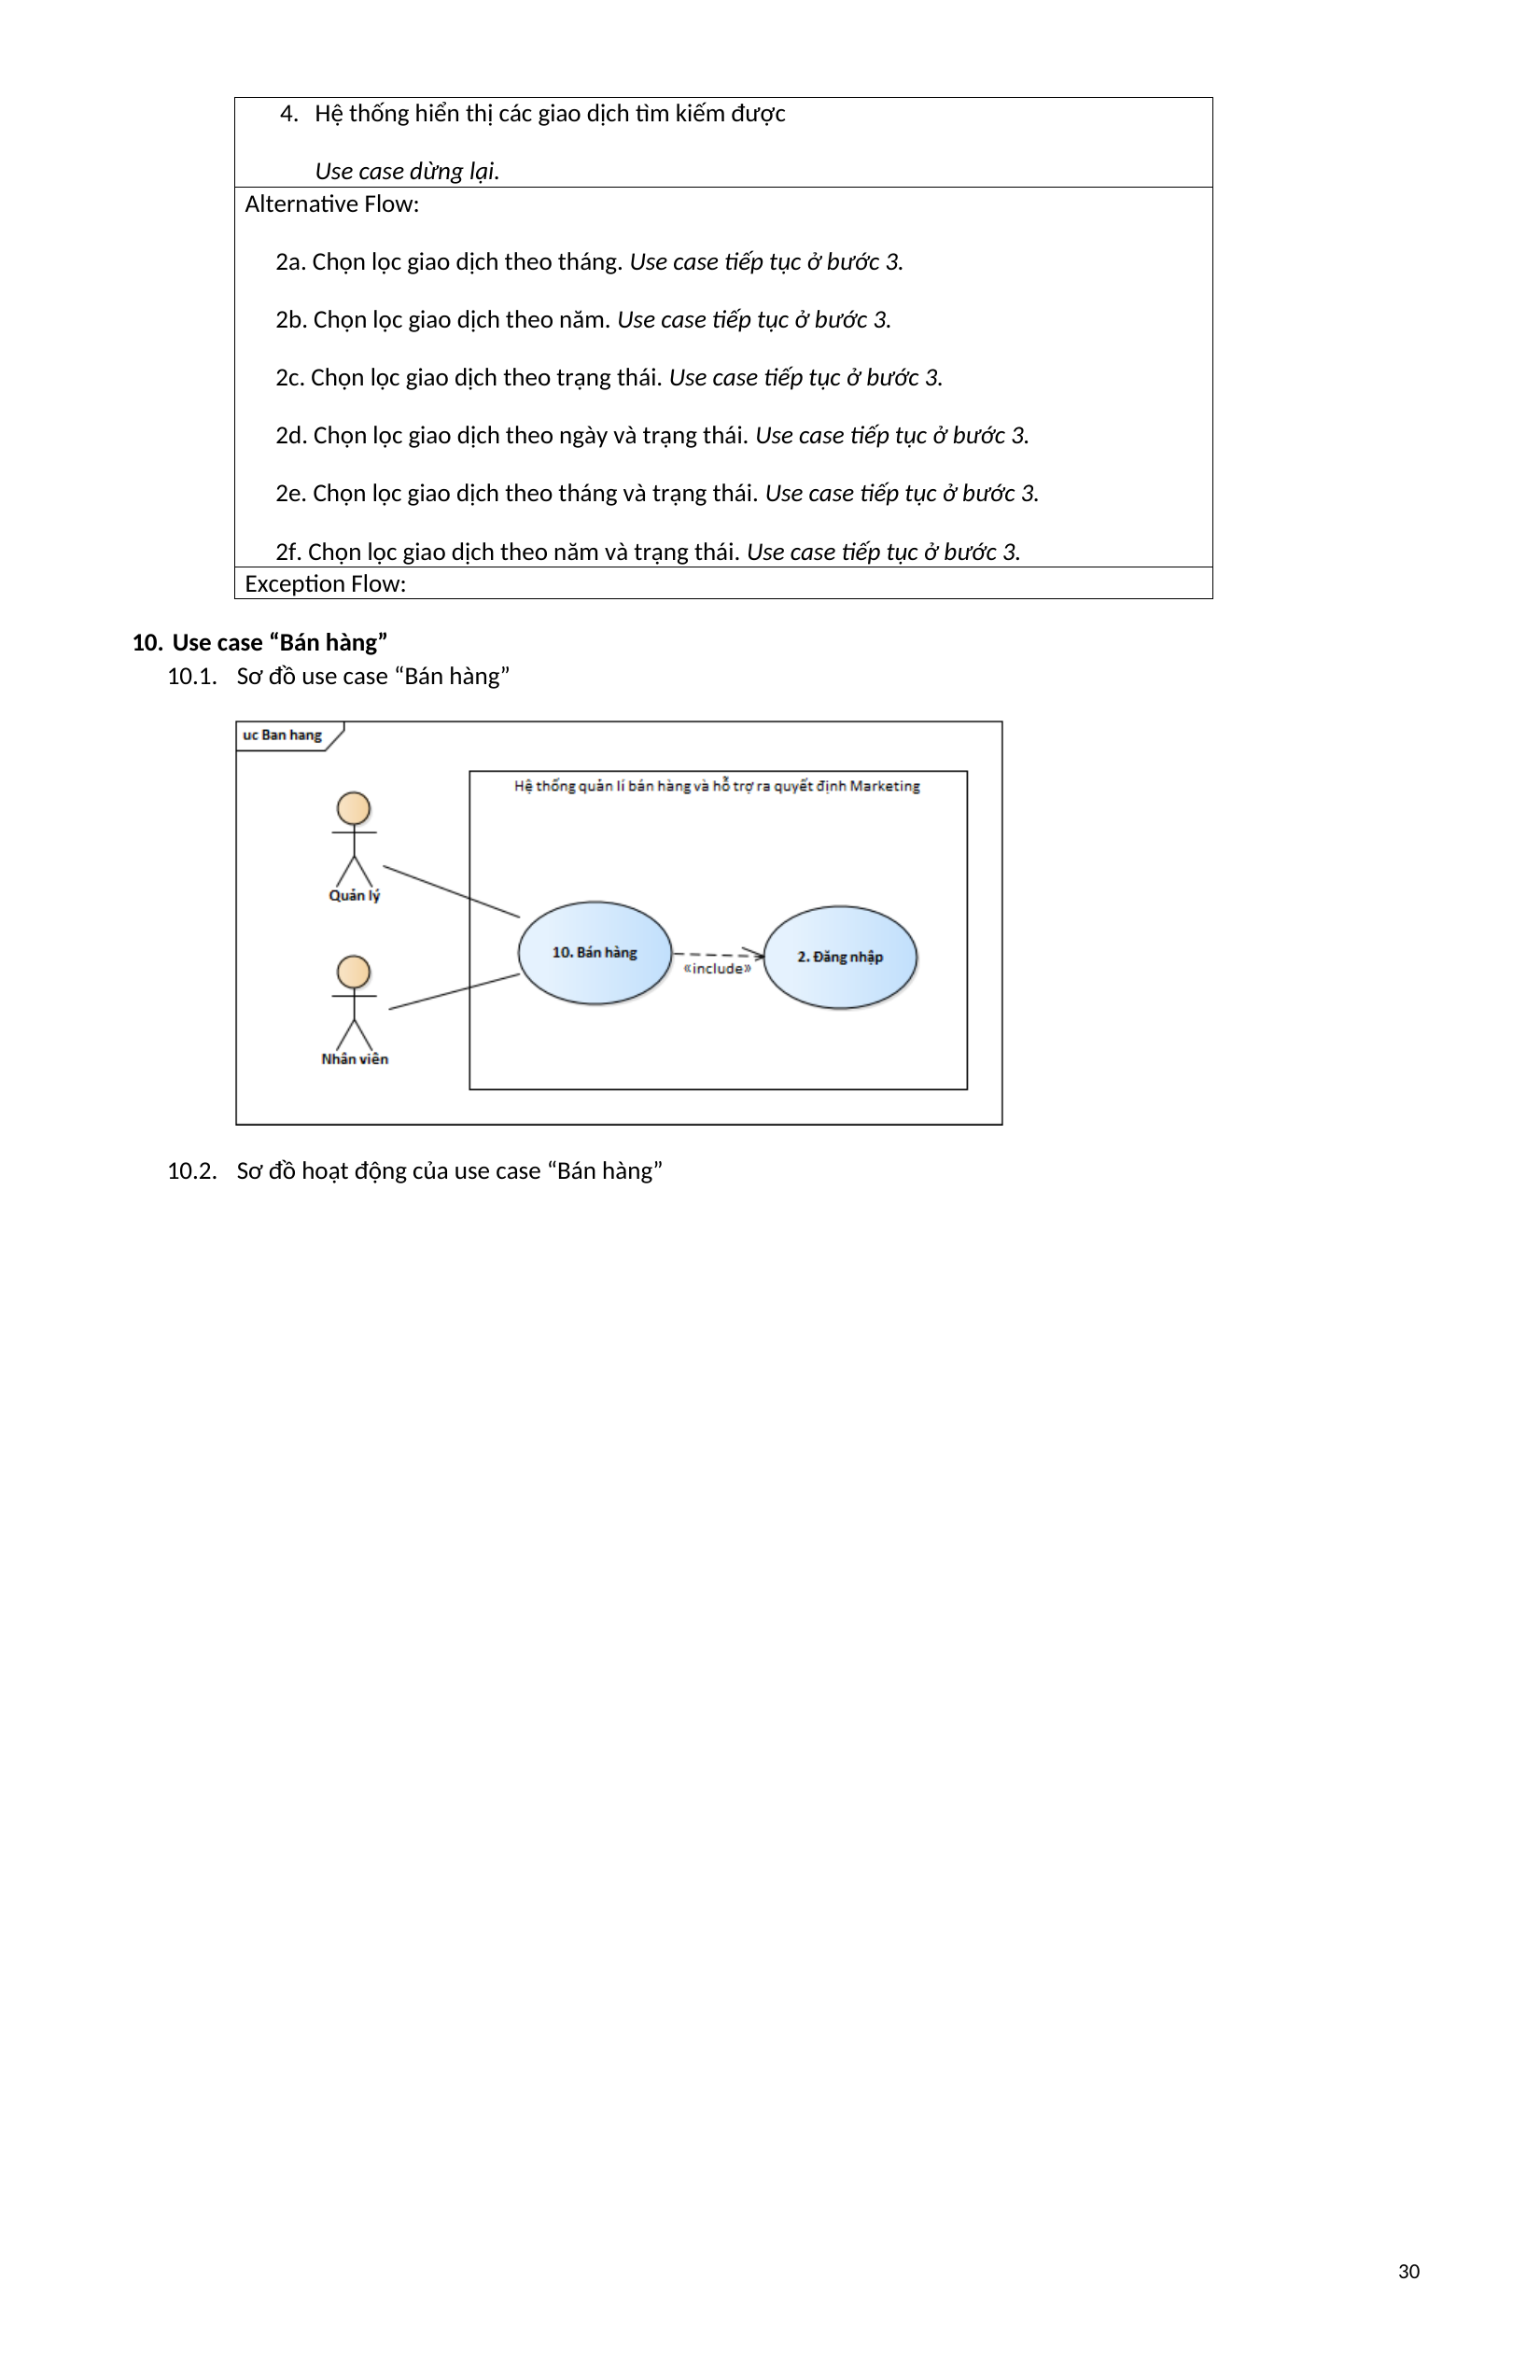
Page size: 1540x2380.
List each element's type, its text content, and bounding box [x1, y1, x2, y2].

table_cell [235, 98, 1212, 187]
picture [234, 720, 1003, 1126]
list Sơ đồ use case “Bán hàng” [166, 660, 1420, 691]
table_cell Alternative Flow: 2a. Chọn lọc giao dịch theo tháng. Use case tiếp tục ở bước 3. 2b. Chọn lọc giao dịch theo năm. Use case tiếp tục ở bước 3. 2c. Chọn lọc giao dịch theo trạng thái. Use case tiếp tục ở bước 3. 2d. Chọn lọc giao dịch theo ngày và trạng thái. Use case tiếp tục ở bước 3. 2e. Chọn lọc giao dịch theo tháng và trạng thái. Use case tiếp tục ở bước 3. 2f. Chọn lọc giao dịch theo năm và trạng thái. Use case tiếp tục ở bước 3. [235, 188, 1212, 567]
table_cell Exception Flow: [235, 567, 1212, 598]
list Use case “Bán hàng” [132, 626, 1420, 657]
list Sơ đồ hoạt động của use case “Bán hàng” [166, 1155, 1420, 1185]
